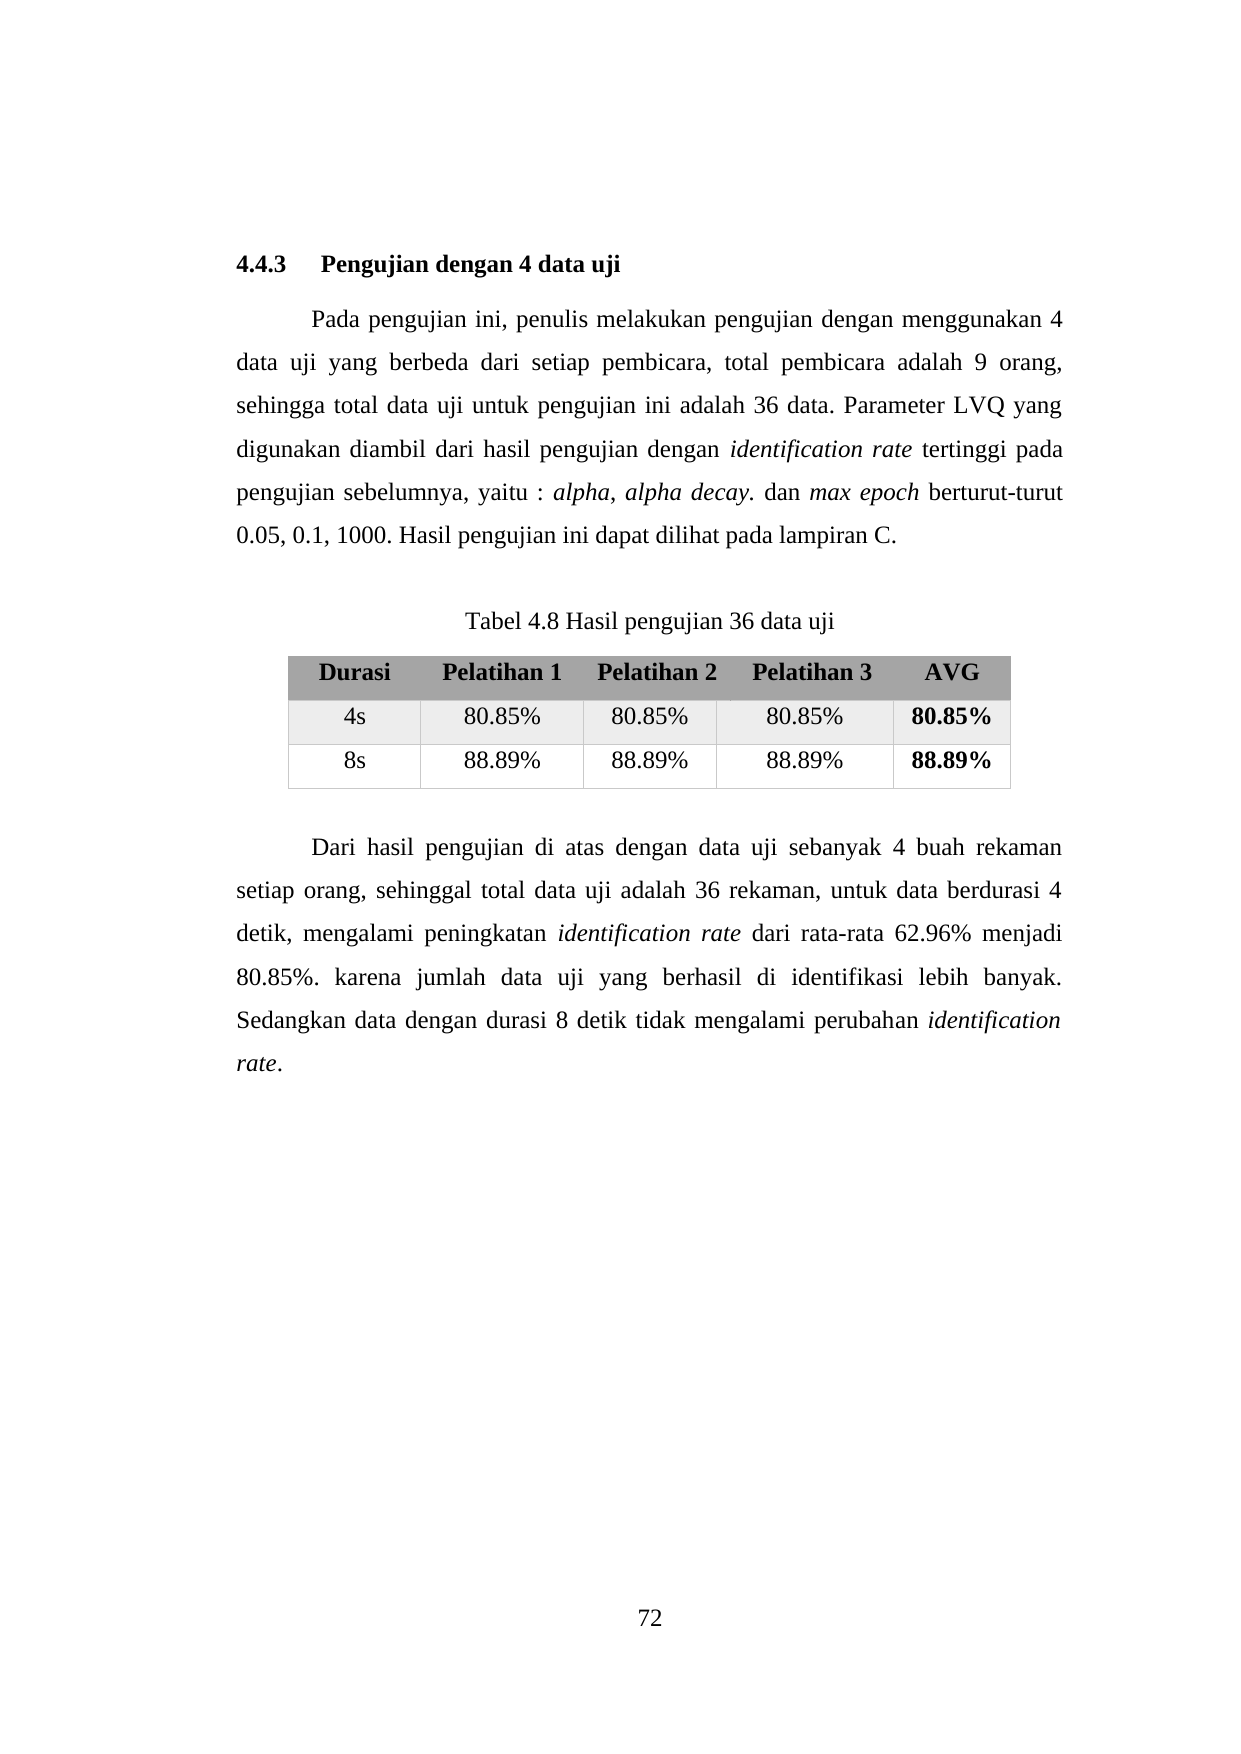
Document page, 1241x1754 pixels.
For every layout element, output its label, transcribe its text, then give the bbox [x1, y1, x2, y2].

table_header Durasi [289, 657, 420, 700]
table_cell 88.89% [421, 745, 583, 788]
table_cell 80.85% [421, 701, 583, 744]
table_header Pelatihan 1 [421, 657, 583, 700]
table_header AVG [894, 657, 1010, 700]
table_cell 8s [289, 745, 420, 788]
table_cell 88.89% [894, 745, 1010, 788]
text 4.4.3 Pengujian dengan 4 data uji [236, 249, 1063, 277]
table_cell 80.85% [894, 701, 1010, 744]
text Tabel 4.8 Hasil pengujian 36 data uji [236, 606, 1063, 635]
table_header Pelatihan 2 [584, 657, 730, 700]
text Dari hasil pengujian di atas dengan data uji sebanyak 4 buah rekaman setiap orang, sehinggal total data uji adalah 36 rekaman, untuk data berdurasi 4 detik, mengalami peningkatan identification rate dari rata-rata 62.96% menjadi 80.85%. karena jumlah data uji yang berhasil di identifikasi lebih banyak. Sedangkan data dengan durasi 8 detik tidak mengalami perubahan identification rate. [236, 832, 1063, 1077]
table_cell 80.85% [584, 701, 716, 744]
text Pada pengujian ini, penulis melakukan pengujian dengan menggunakan 4 data uji yang berbeda dari setiap pembicara, total pembicara adalah 9 orang, sehingga total data uji untuk pengujian ini adalah 36 data. Parameter LVQ yang digunakan diambil dari hasil pengujian dengan identification rate tertinggi pada pengujian sebelumnya, yaitu : alpha, alpha decay. dan max epoch berturut-turut 0.05, 0.1, 1000. Hasil pengujian ini dapat dilihat pada lampiran C. [236, 304, 1063, 549]
table_cell 88.89% [717, 745, 893, 788]
table_cell 80.85% [717, 701, 893, 744]
table_cell 4s [289, 701, 420, 744]
table_cell 88.89% [584, 745, 716, 788]
table_header Pelatihan 3 [731, 657, 893, 700]
